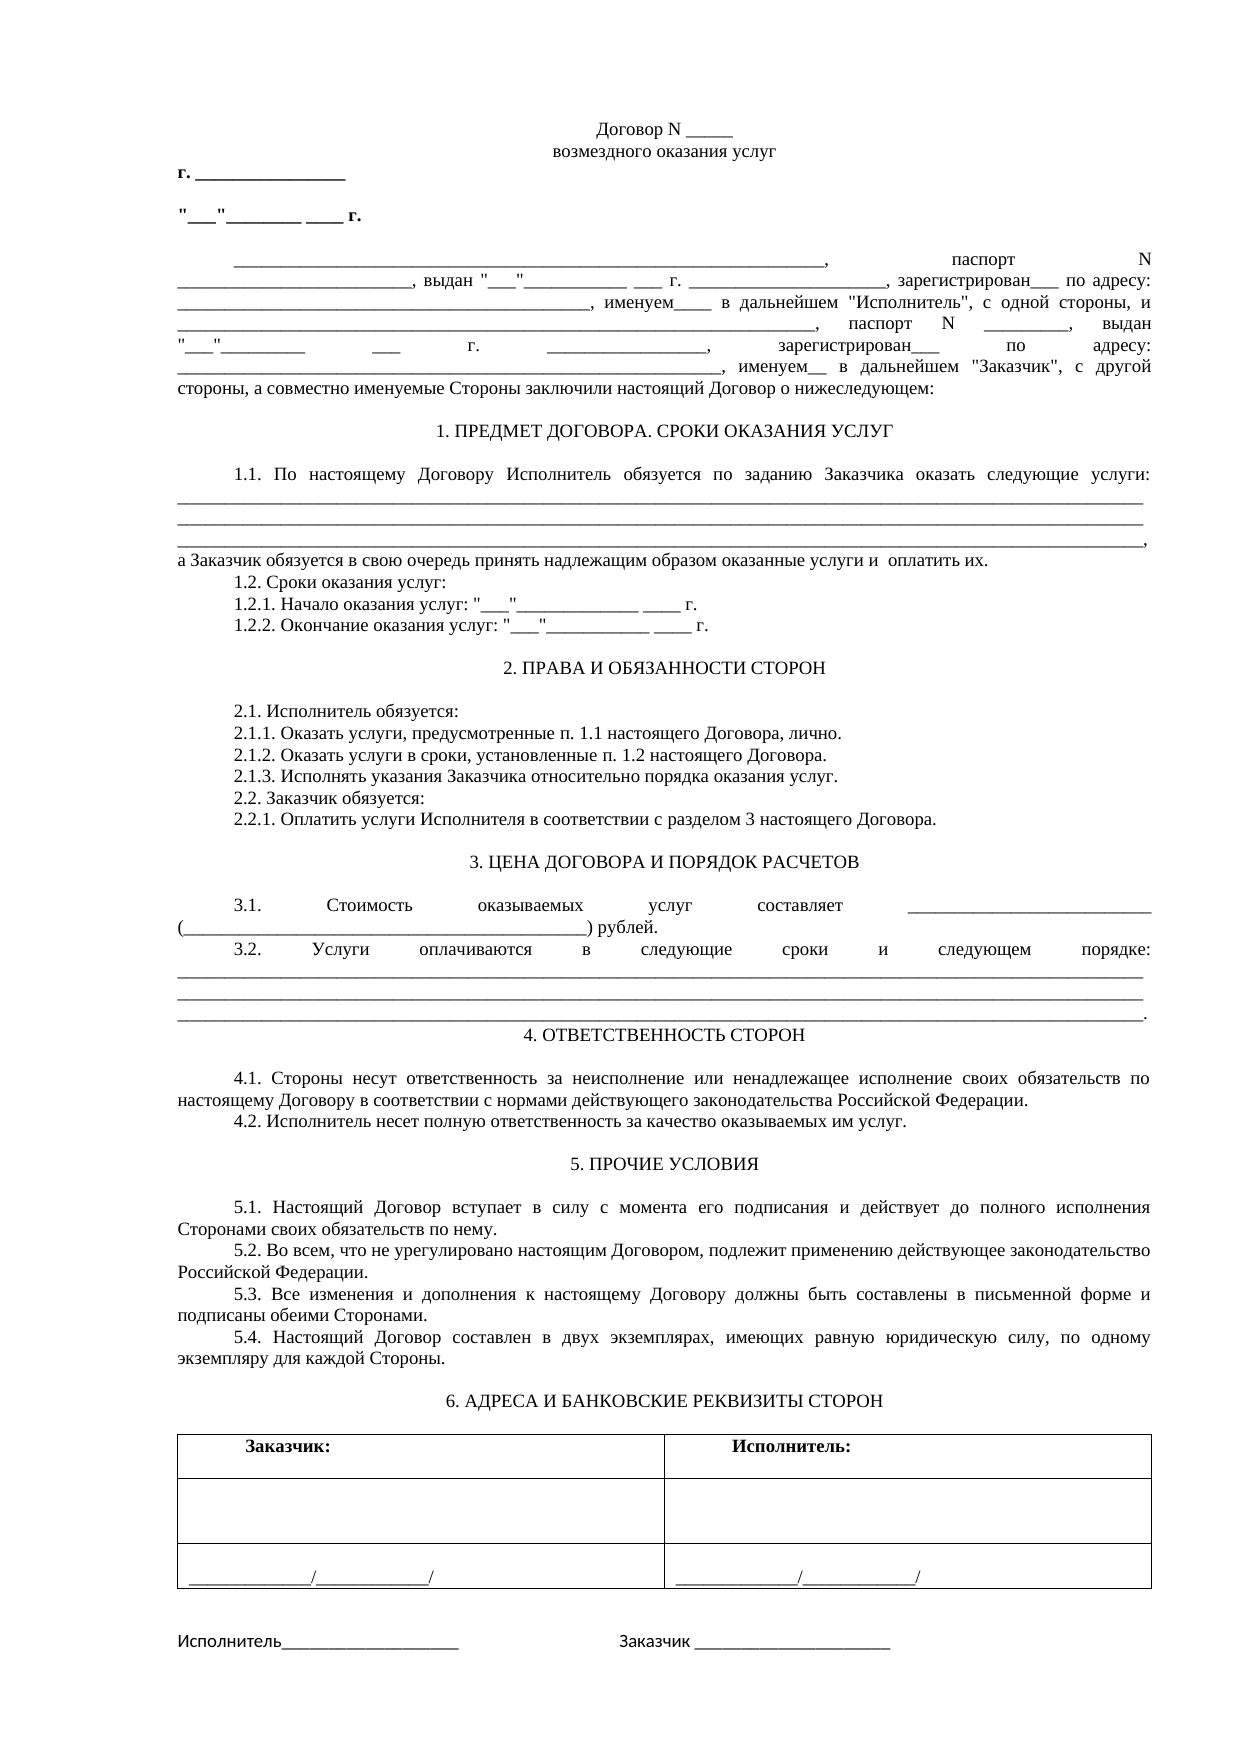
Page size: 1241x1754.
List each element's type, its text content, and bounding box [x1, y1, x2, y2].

text "___"________ ____ г. [177, 204, 1152, 226]
text 3.1. Стоимость оказываемых услуг составляет __________________________ (___________________________________________) рублей. [177, 894, 1152, 937]
text 6. АДРЕСА И БАНКОВСКИЕ РЕКВИЗИТЫ СТОРОН [177, 1390, 1152, 1412]
text 5.4. Настоящий Договор составлен в двух экземплярах, имеющих равную юридическую силу, по одному экземпляру для каждой Стороны. [177, 1326, 1152, 1369]
text 2.1.2. Оказать услуги в сроки, установленные п. 1.2 настоящего Договора. [177, 743, 1152, 765]
table_header Исполнитель: [665, 1435, 1151, 1478]
text г. ________________ [177, 161, 1152, 183]
text 1.2.1. Начало оказания услуг: "___"_____________ ____ г. [177, 592, 1152, 614]
text 1.2. Сроки оказания услуг: [177, 571, 1152, 592]
text 5.1. Настоящий Договор вступает в силу с момента его подписания и действует до полного исполнения Сторонами своих обязательств по нему. [177, 1196, 1152, 1239]
text 3. ЦЕНА ДОГОВОРА И ПОРЯДОК РАСЧЕТОВ [177, 851, 1152, 873]
text 2.1.3. Исполнять указания Заказчика относительно порядка оказания услуг. [177, 765, 1152, 787]
text 2.2.1. Оплатить услуги Исполнителя в соответствии с разделом 3 настоящего Договора. [177, 808, 1152, 830]
table_header Заказчик: [178, 1435, 664, 1478]
text 2. ПРАВА И ОБЯЗАННОСТИ СТОРОН [177, 657, 1152, 679]
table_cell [665, 1544, 1151, 1587]
text 4.2. Исполнитель несет полную ответственность за качество оказываемых им услуг. [177, 1110, 1152, 1132]
text 5. ПРОЧИЕ УСЛОВИЯ [177, 1153, 1152, 1175]
text 1.2.2. Окончание оказания услуг: "___"___________ ____ г. [177, 614, 1152, 636]
text 4. ОТВЕТСТВЕННОСТЬ СТОРОН [177, 1024, 1152, 1045]
text _______________________________________________________________, паспорт N _________________________, выдан "___"___________ ___ г. _____________________, зарегистрирован___ по адресу: ____________________________________________, именуем____ в дальнейшем "Исполнитель", с одной стороны, и ____________________________________________________________________, паспорт N _________, выдан "___"_________ ___ г. _________________, зарегистрирован___ по адресу: __________________________________________________________, именуем__ в дальнейшем "Заказчик", с другой стороны, а совместно именуемые Стороны заключили настоящий Договор о нижеследующем: [177, 247, 1152, 398]
text 2.1. Исполнитель обязуется: [177, 700, 1152, 722]
text 1.1. По настоящему Договору Исполнитель обязуется по заданию Заказчика оказать следующие услуги: _____________________________________________________________________________________________________________________________________________________________________________________________________________________________________________________________________________________________________________________, а Заказчик обязуется в свою очередь принять надлежащим образом оказанные услуги и оплатить их. [177, 463, 1152, 571]
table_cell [178, 1544, 664, 1587]
text Договор N _____ [177, 118, 1152, 140]
text 3.2. Услуги оплачиваются в следующие сроки и следующем порядке: _____________________________________________________________________________________________________________________________________________________________________________________________________________________________________________________________________________________________________________________. [177, 937, 1152, 1024]
text 1. ПРЕДМЕТ ДОГОВОРА. СРОКИ ОКАЗАНИЯ УСЛУГ [177, 420, 1152, 442]
text 2.2. Заказчик обязуется: [177, 787, 1152, 808]
table_cell [178, 1479, 664, 1543]
text возмездного оказания услуг [177, 140, 1152, 161]
text 5.3. Все изменения и дополнения к настоящему Договору должны быть составлены в письменной форме и подписаны обеими Сторонами. [177, 1282, 1152, 1326]
text 4.1. Стороны несут ответственность за неисполнение или ненадлежащее исполнение своих обязательств по настоящему Договору в соответствии с нормами действующего законодательства Российской Федерации. [177, 1067, 1152, 1110]
table_cell [665, 1479, 1151, 1543]
text 2.1.1. Оказать услуги, предусмотренные п. 1.1 настоящего Договора, лично. [177, 722, 1152, 743]
text 5.2. Во всем, что не урегулировано настоящим Договором, подлежит применению действующее законодательство Российской Федерации. [177, 1239, 1152, 1282]
